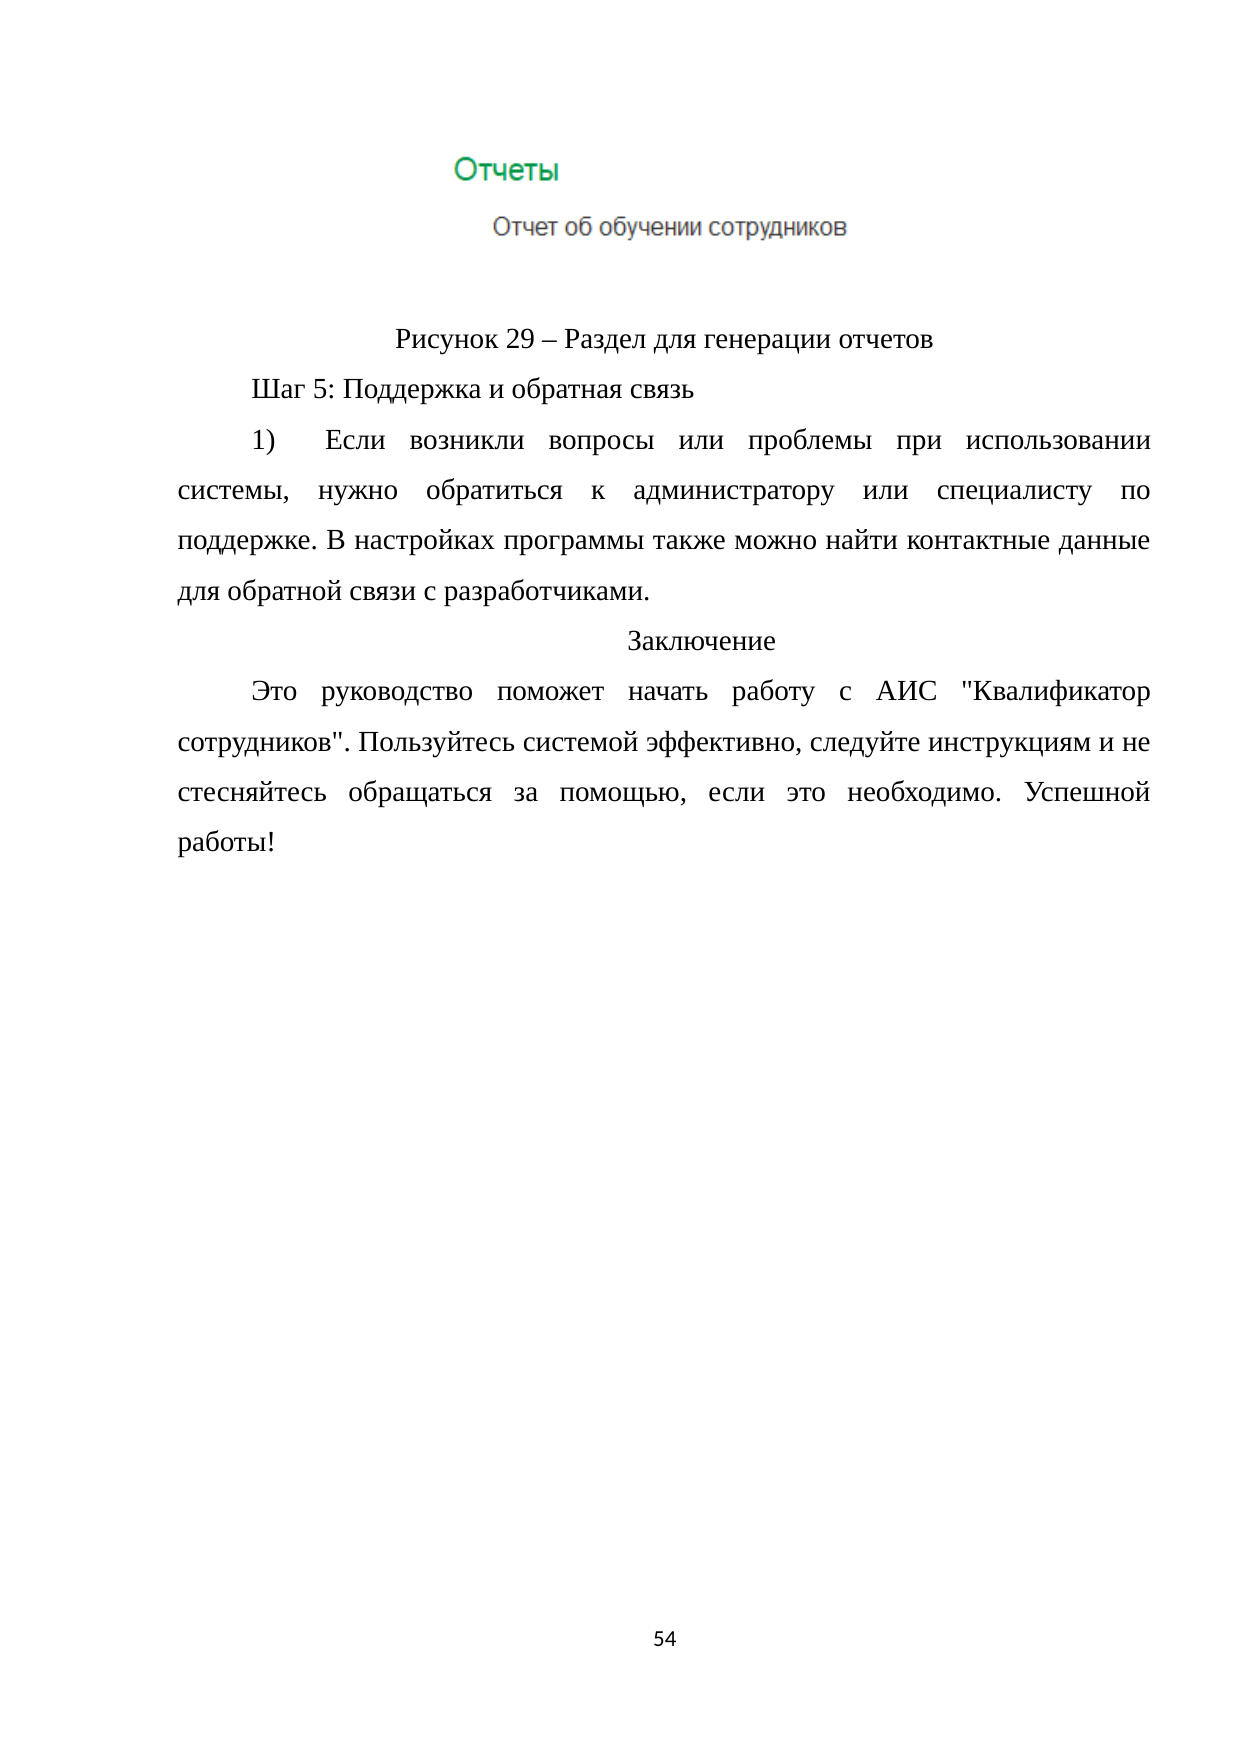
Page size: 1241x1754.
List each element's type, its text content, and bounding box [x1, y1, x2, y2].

text Заключение [177, 623, 1152, 657]
text Это руководство поможет начать работу с АИС "Квалификатор сотрудников". Пользуйтесь системой эффективно, следуйте инструкциям и не стесняйтесь обращаться за помощью, если это необходимо. Успешной работы! [177, 673, 1152, 858]
picture [430, 118, 899, 308]
text Рисунок 29 – Раздел для генерации отчетов [177, 321, 1152, 355]
text Шаг 5: Поддержка и обратная связь [177, 371, 1152, 405]
list Если возникли вопросы или проблемы при использовании системы, нужно обратиться к администратору или специалисту по поддержке. В настройках программы также можно найти контактные данные для обратной связи с разработчиками. [177, 422, 1152, 606]
